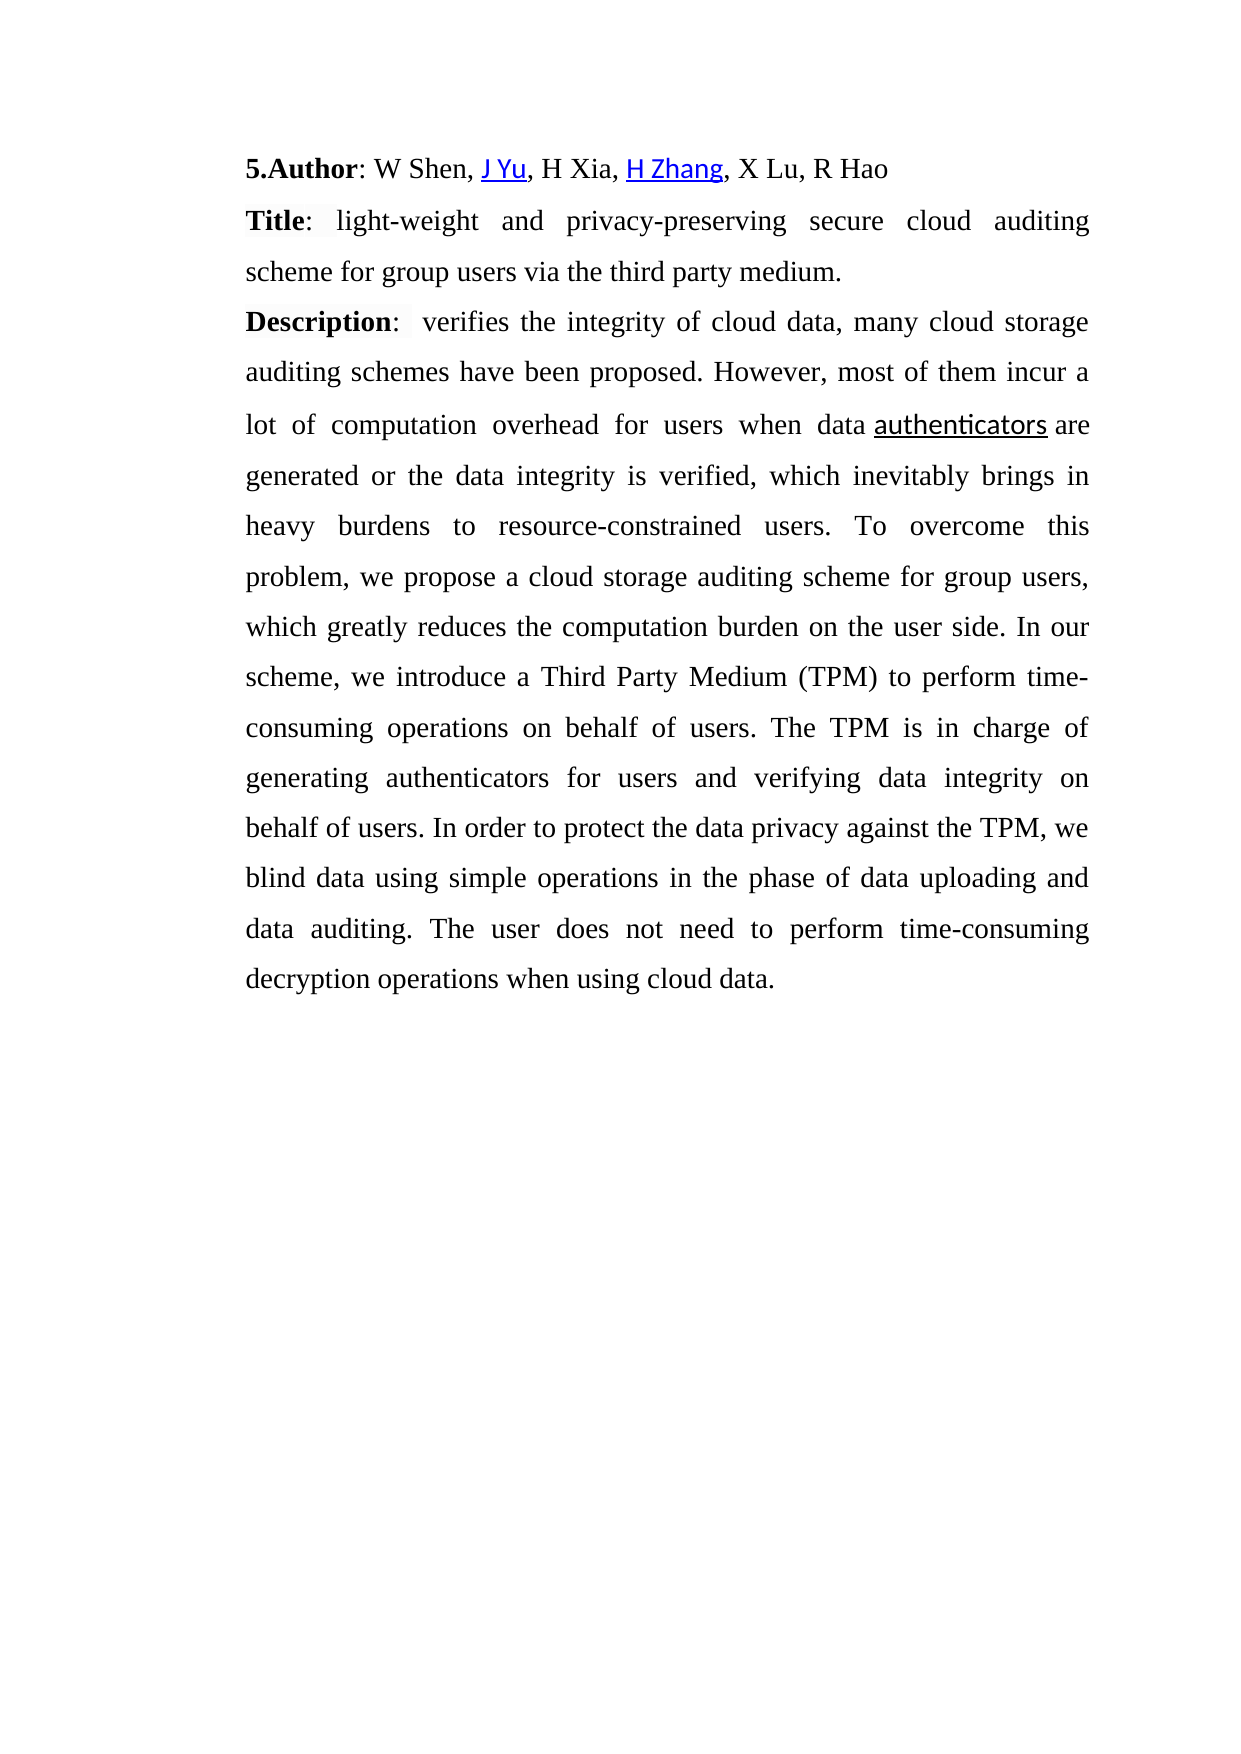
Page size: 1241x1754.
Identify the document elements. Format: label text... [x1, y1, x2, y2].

list 5.Author: W Shen, J Yu, H Xia, H Zhang, X Lu, R Hao [245, 150, 481, 186]
list Title: light-weight and privacy-preserving secure cloud auditing scheme for group users via the third party medium. [245, 203, 1090, 287]
list 5.Author: W Shen, J Yu, H Xia, H Zhang, X Lu, R Hao [723, 150, 1090, 186]
list Description: verifies the integrity of cloud data, many cloud storage auditing schemes have been proposed. However, most of them incur a lot of computation overhead for users when data authenticators are generated or the data integrity is verified, which inevitably brings in heavy burdens to resource-constrained users. To overcome this problem, we propose a cloud storage auditing scheme for group users, which greatly reduces the computation burden on the user side. In our scheme, we introduce a Third Party Medium (TPM) to perform time-consuming operations on behalf of users. The TPM is in charge of generating authenticators for users and verifying data integrity on behalf of users. In order to protect the data privacy against the TPM, we blind data using simple operations in the phase of data uploading and data auditing. The user does not need to perform time-consuming decryption operations when using cloud data. [245, 304, 1090, 995]
